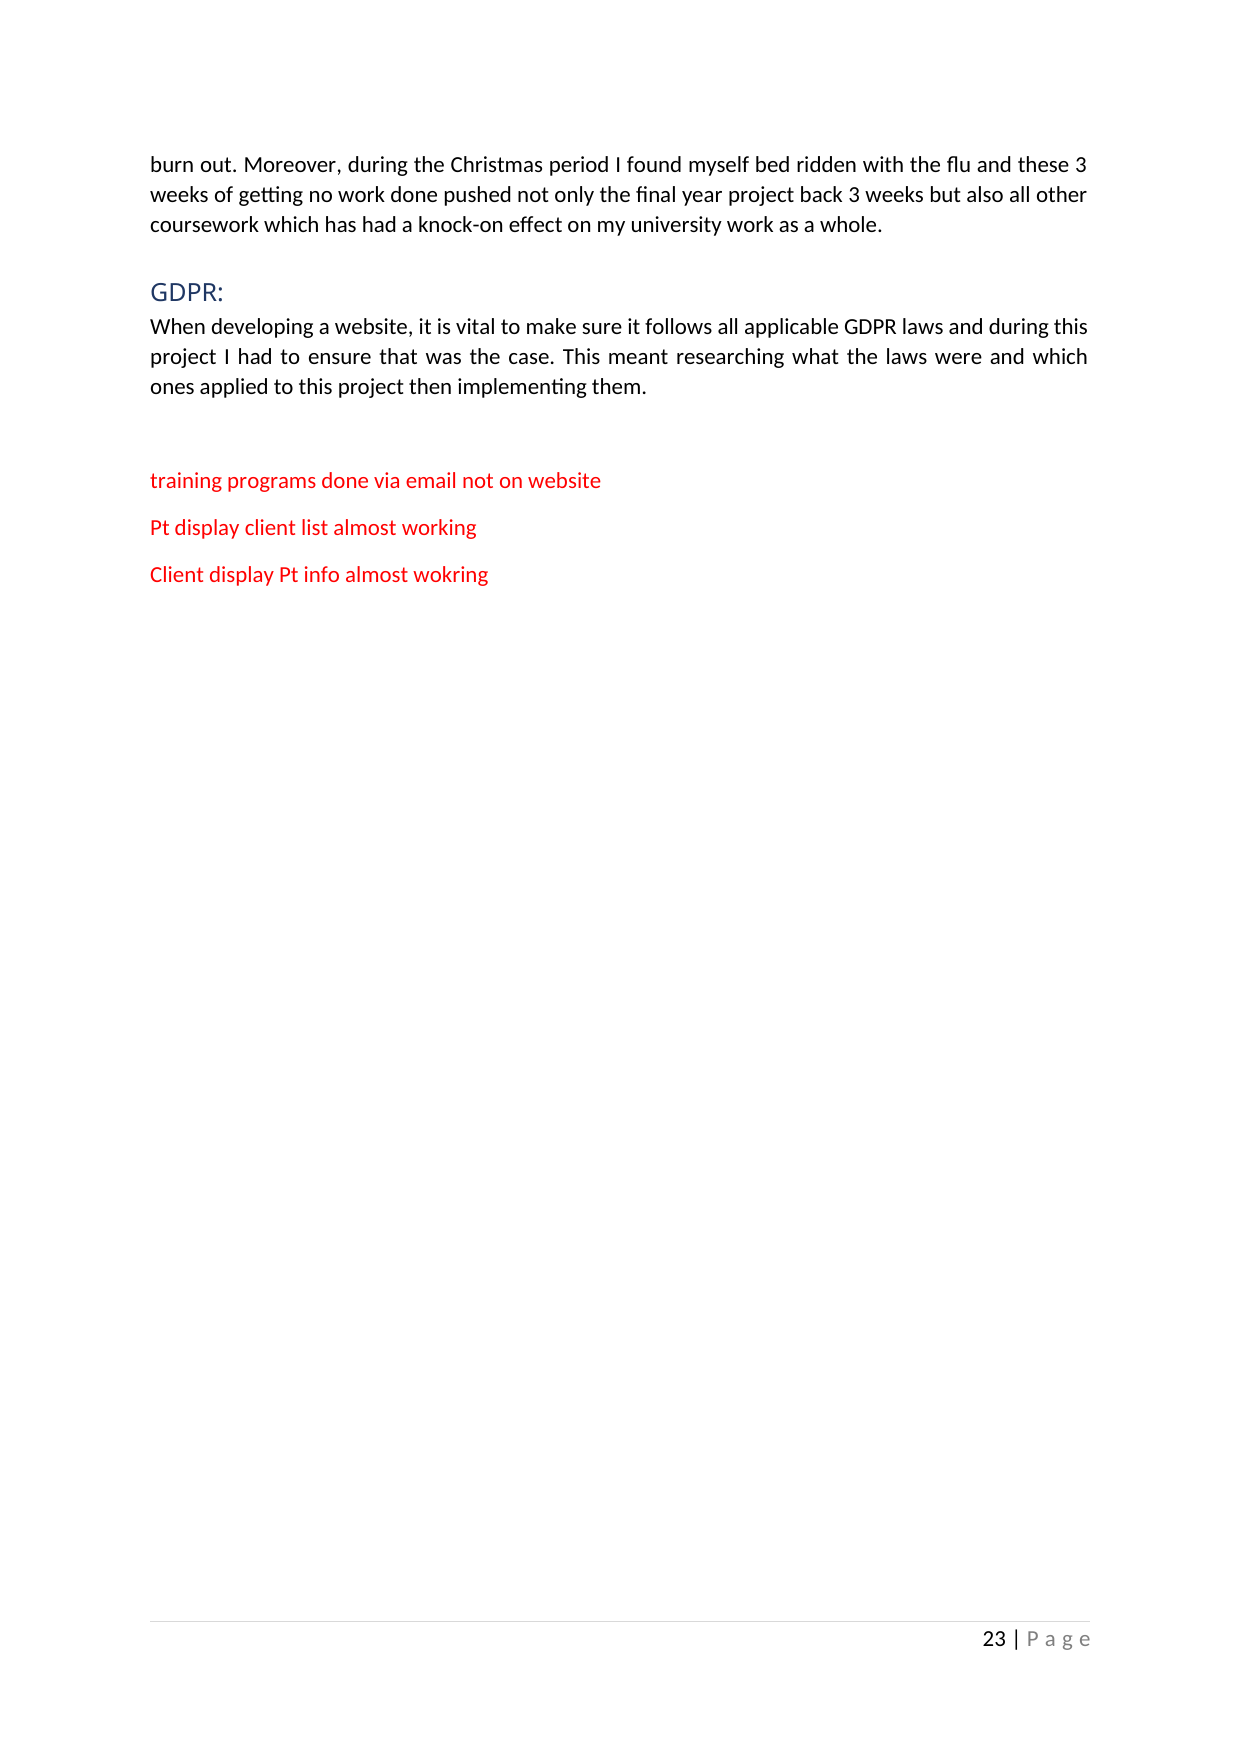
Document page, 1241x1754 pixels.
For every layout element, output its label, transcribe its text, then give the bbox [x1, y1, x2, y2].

text Client display Pt info almost wokring [150, 560, 1090, 588]
text Pt display client list almost working [150, 513, 1090, 541]
subtitle GDPR: [150, 275, 1090, 309]
text training programs done via email not on website [150, 466, 1090, 494]
text When developing a website, it is vital to make sure it follows all applicable GDPR laws and during this project I had to ensure that was the case. This meant researching what the laws were and which ones applied to this project then implementing them. [150, 312, 1090, 400]
